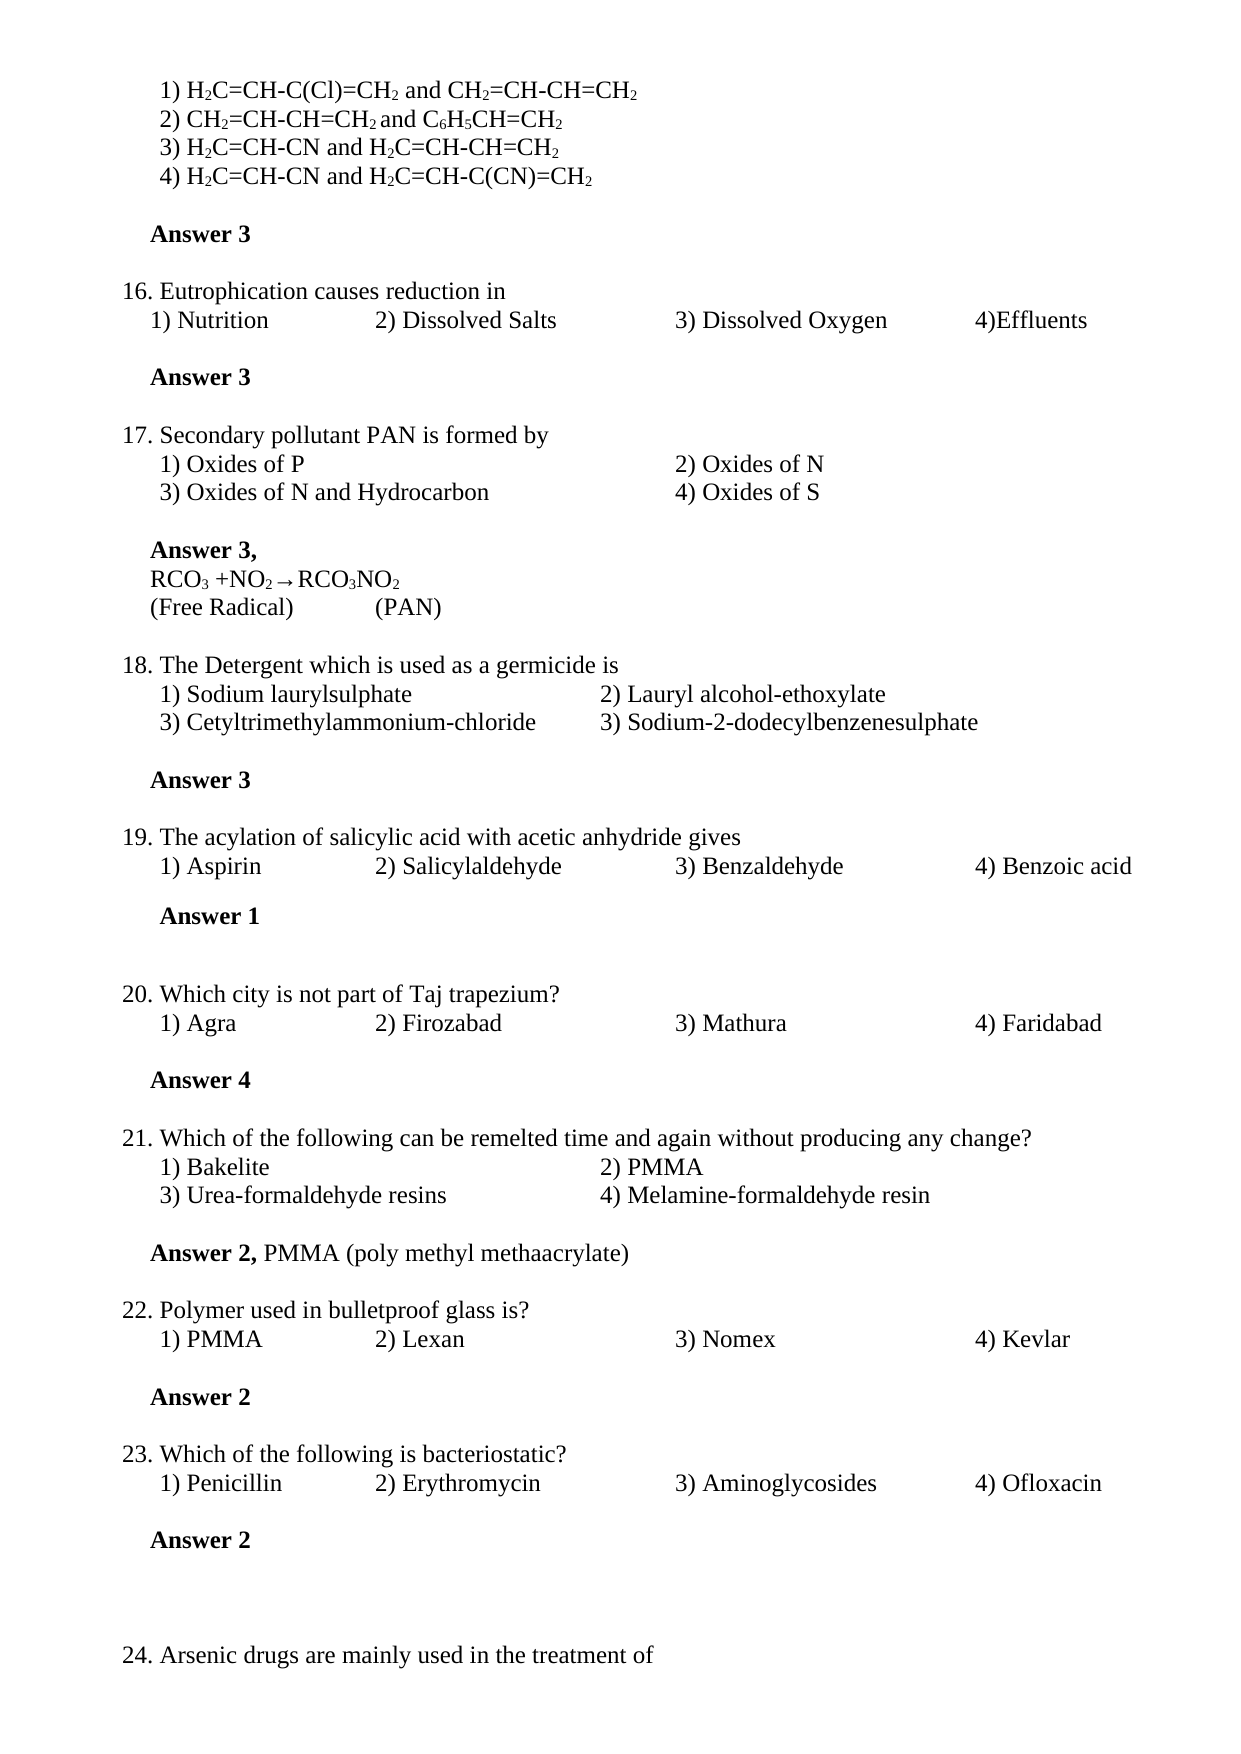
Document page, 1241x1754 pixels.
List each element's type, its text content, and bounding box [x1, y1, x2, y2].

text 1) Bakelite 2) PMMA [159, 1152, 1165, 1180]
text 1) H2C=CH-C(Cl)=CH2 and CH2=CH-CH=CH2 [159, 75, 1165, 104]
list Eutrophication causes reduction in [122, 276, 1165, 305]
text Answer 1 [159, 901, 1165, 929]
list Which city is not part of Taj trapezium? [122, 979, 1165, 1008]
text Answer 4 [150, 1065, 1165, 1094]
list Answer 3 [150, 219, 1165, 247]
text 1) Nutrition 2) Dissolved Salts 3) Dissolved Oxygen 4)Effluents [150, 305, 1165, 334]
text 1) Penicillin 2) Erythromycin 3) Aminoglycosides 4) Ofloxacin [159, 1468, 1165, 1497]
text RCO3 +NO2→RCO3NO2 [150, 564, 1165, 592]
list The Detergent which is used as a germicide is [122, 650, 1165, 679]
text 2) CH2=CH-CH=CH2 and C6H5CH=CH2 [159, 104, 1165, 132]
list Which of the following is bacteriostatic? [122, 1439, 1165, 1468]
list Arsenic drugs are mainly used in the treatment of [122, 1640, 1165, 1669]
list Which of the following can be remelted time and again without producing any change? [122, 1123, 1165, 1152]
list Polymer used in bulletproof glass is? [122, 1295, 1165, 1324]
text 3) Urea-formaldehyde resins 4) Melamine-formaldehyde resin [159, 1180, 1165, 1209]
text 1) Oxides of P 2) Oxides of N [159, 449, 1165, 477]
text 1) PMMA 2) Lexan 3) Nomex 4) Kevlar [159, 1324, 1165, 1353]
text 3) Cetyltrimethylammonium-chloride 3) Sodium-2-dodecylbenzenesulphate [159, 707, 1165, 736]
text 4) H2C=CH-CN and H2C=CH-C(CN)=CH2 [159, 161, 1165, 190]
list Secondary pollutant PAN is formed by [122, 420, 1165, 449]
list The acylation of salicylic acid with acetic anhydride gives [122, 822, 1165, 851]
text Answer 3 [150, 765, 1165, 794]
text (Free Radical) (PAN) [150, 592, 1165, 621]
text 1) Agra 2) Firozabad 3) Mathura 4) Faridabad [159, 1008, 1165, 1037]
text Answer 3, [150, 535, 1165, 564]
text 3) H2C=CH-CN and H2C=CH-CH=CH2 [159, 132, 1165, 161]
text Answer 2 [150, 1382, 1165, 1410]
text 1) Aspirin 2) Salicylaldehyde 3) Benzaldehyde 4) Benzoic acid [159, 851, 1165, 880]
text Answer 2 [150, 1525, 1165, 1554]
text Answer 2, PMMA (poly methyl methaacrylate) [150, 1238, 1165, 1267]
text 3) Oxides of N and Hydrocarbon 4) Oxides of S [159, 477, 1165, 506]
text Answer 3 [150, 362, 1165, 391]
text 1) Sodium laurylsulphate 2) Lauryl alcohol-ethoxylate [159, 679, 1165, 707]
